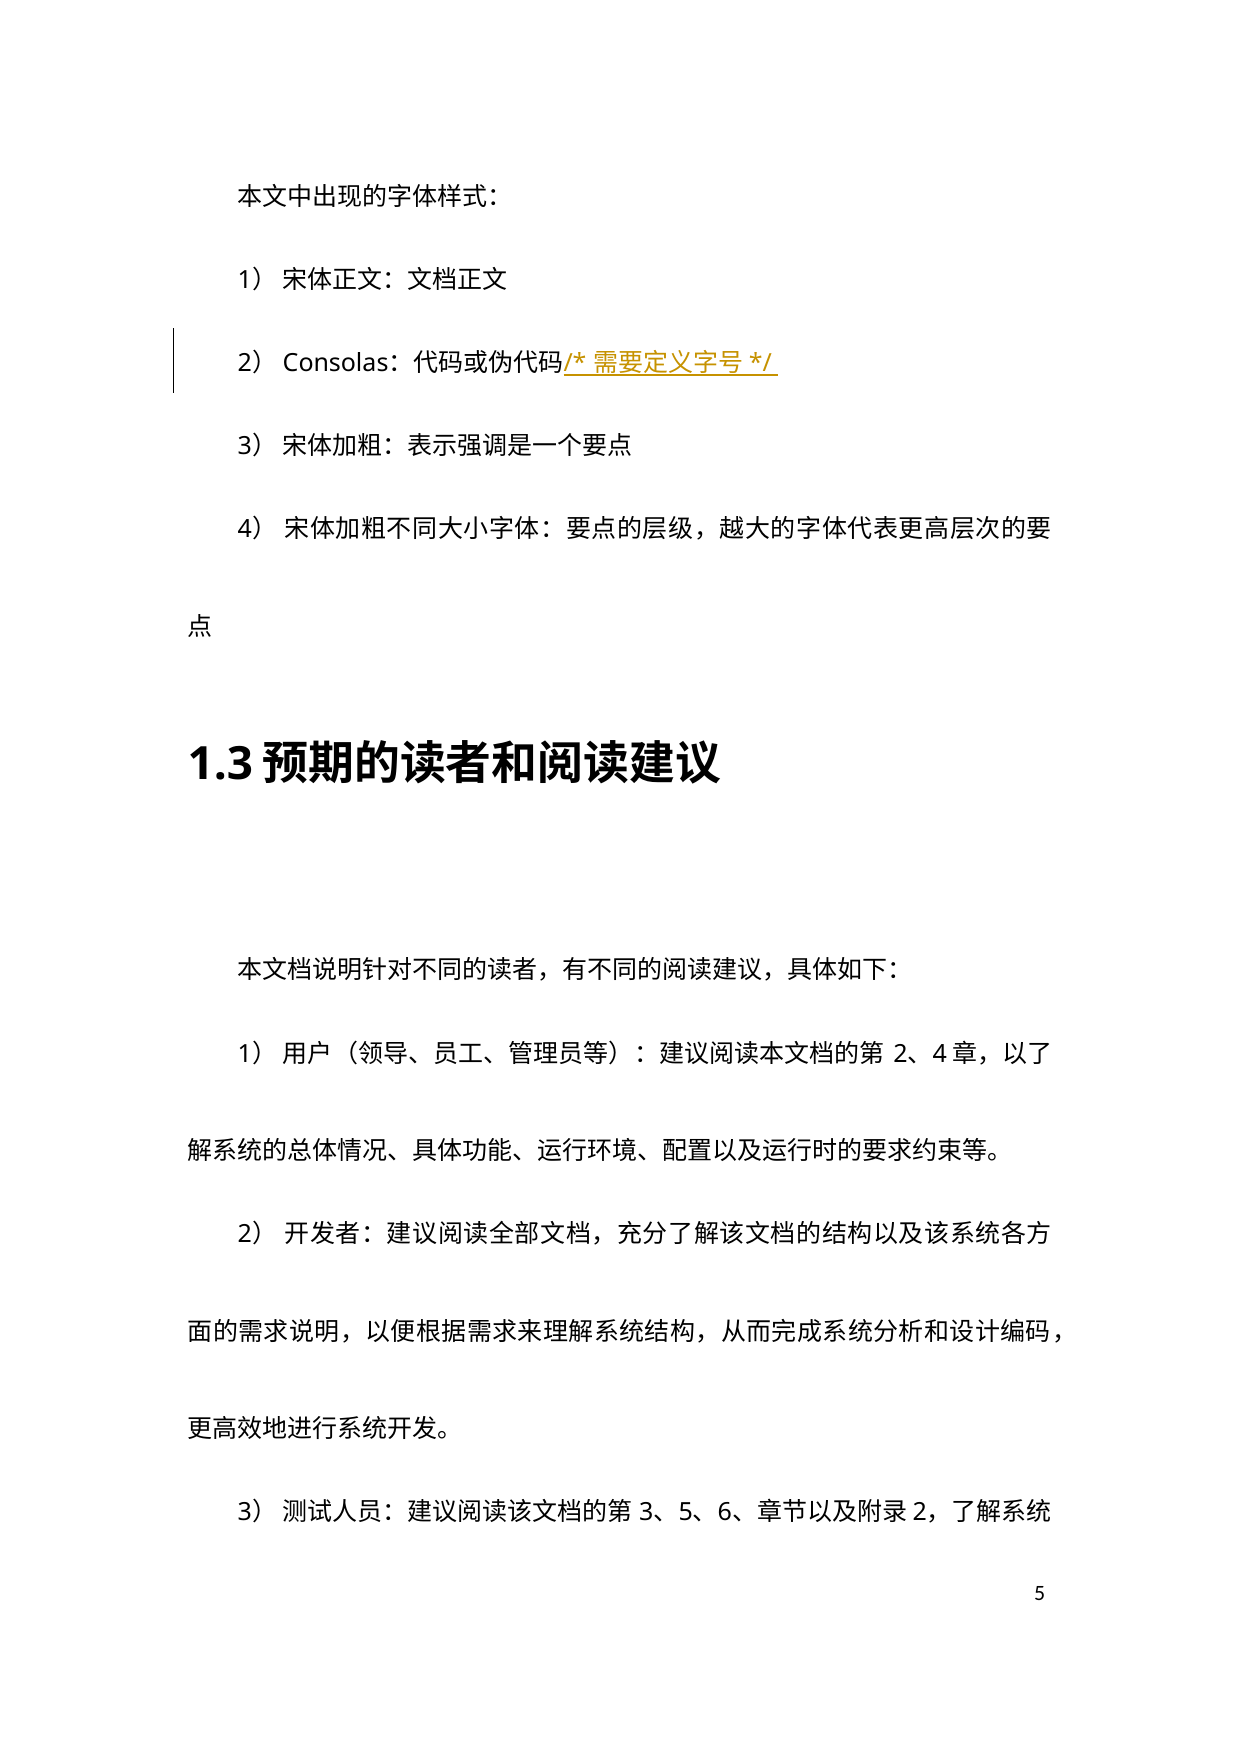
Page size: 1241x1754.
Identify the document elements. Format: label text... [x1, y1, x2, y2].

text 4） 宋体加粗不同大小字体：要点的层级，越大的字体代表更高层次的要点 [187, 494, 1053, 657]
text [187, 1477, 1053, 1542]
text 2） 开发者：建议阅读全部文档，充分了解该文档的结构以及该系统各方面的需求说明，以便根据需求来理解系统结构，从而完成系统分析和设计编码，更高效地进行系统开发。 [187, 1199, 1053, 1459]
subtitle 1.3预期的读者和阅读建议 [187, 711, 1053, 808]
text 1） 用户（领导、员工、管理员等）：建议阅读本文档的第 2、4章，以了解系统的总体情况、具体功能、运行环境、配置以及运行时的要求约束等。 [187, 1019, 1053, 1181]
text 本文中出现的字体样式： [187, 162, 1053, 227]
text 2） Consolas：代码或伪代码 [187, 328, 1053, 393]
text 本文档说明针对不同的读者，有不同的阅读建议，具体如下： [187, 936, 1053, 1001]
text 3） 宋体加粗：表示强调是一个要点 [187, 411, 1053, 476]
text 1） 宋体正文：文档正文 [187, 245, 1053, 310]
